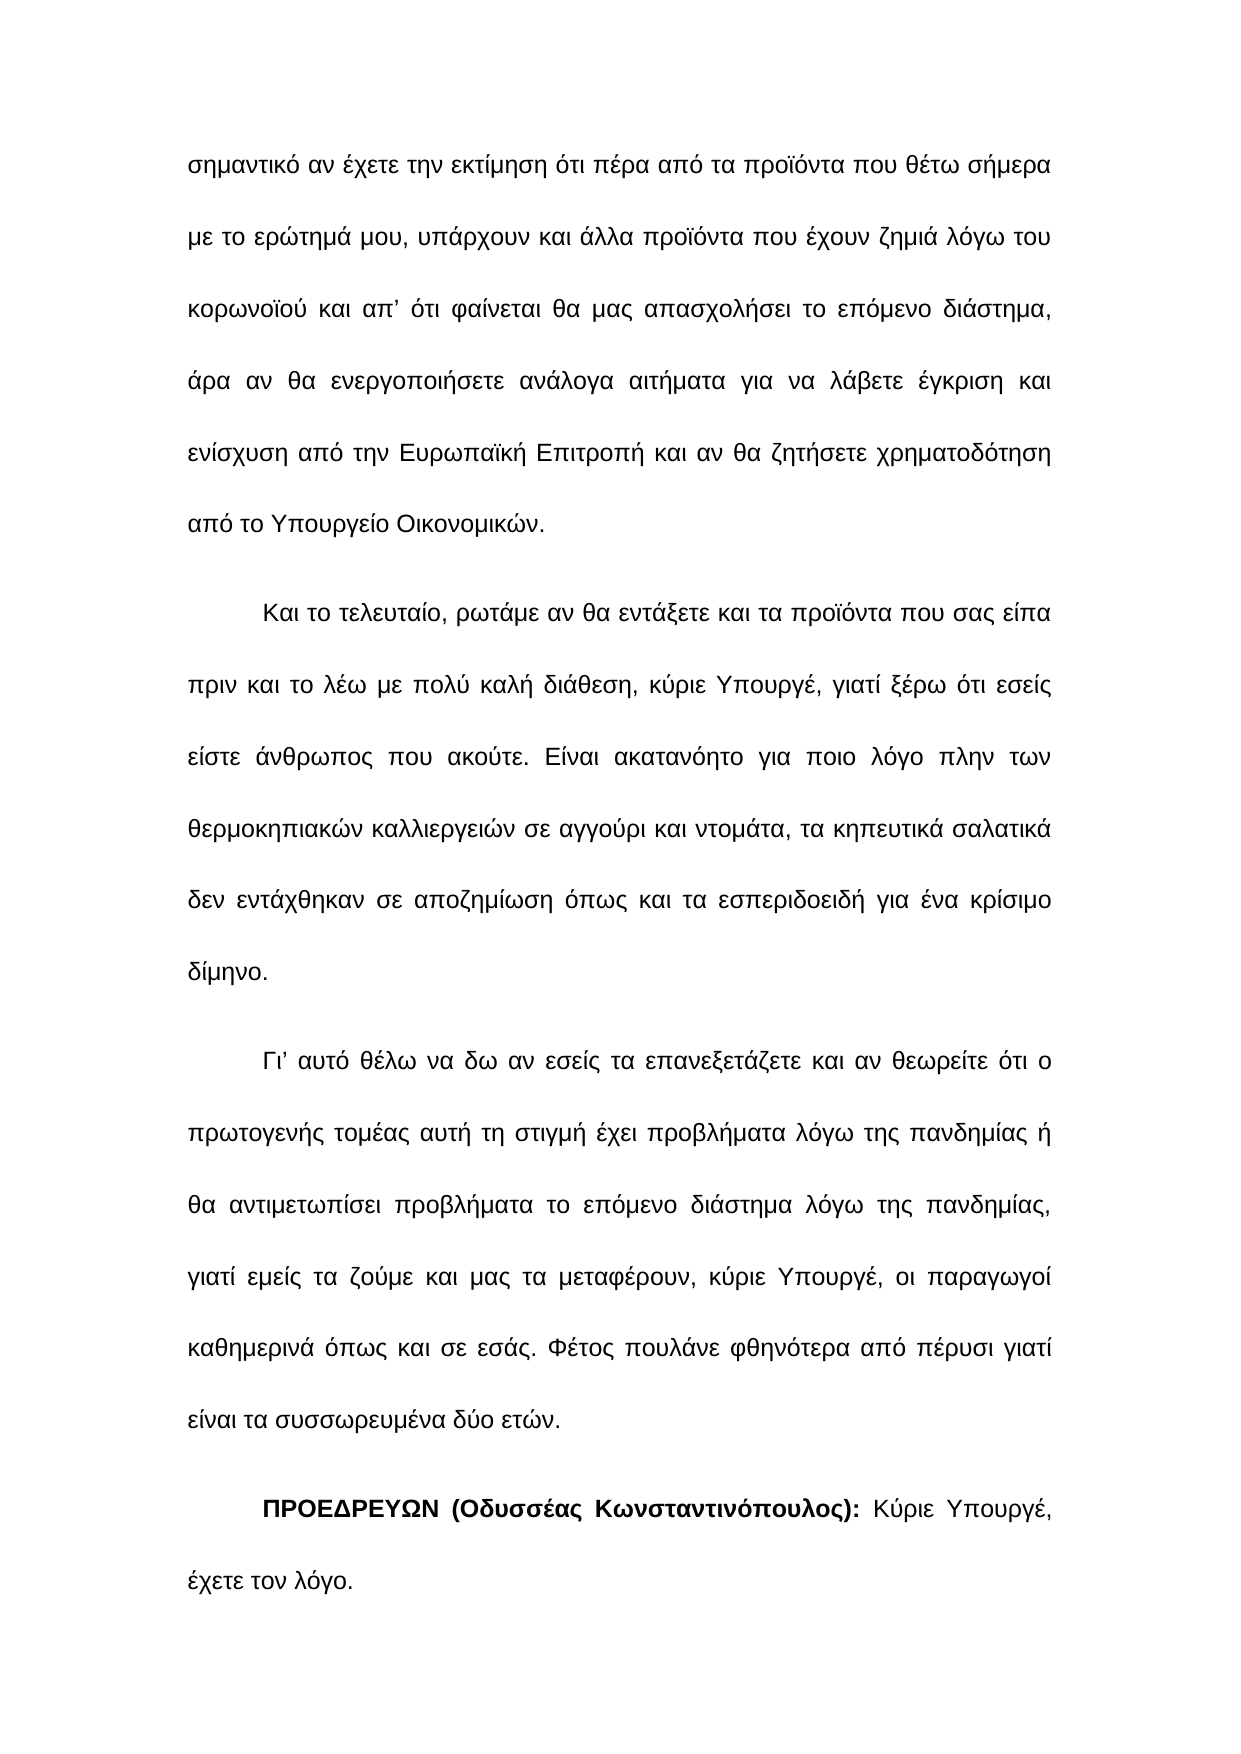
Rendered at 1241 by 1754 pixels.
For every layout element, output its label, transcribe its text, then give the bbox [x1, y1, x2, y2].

text Γι’ αυτό θέλω να δω αν εσείς τα επανεξετάζετε και αν θεωρείτε ότι ο πρωτογενής τομέας αυτή τη στιγμή έχει προβλήματα λόγω της πανδημίας ή θα αντιμετωπίσει προβλήματα το επόμενο διάστημα λόγω της πανδημίας, γιατί εμείς τα ζούμε και μας τα μεταφέρουν, κύριε Υπουργέ, οι παραγωγοί καθημερινά όπως και σε εσάς. Φέτος πουλάνε φθηνότερα από πέρυσι γιατί είναι τα συσσωρευμένα δύο ετών. [187, 1046, 1053, 1434]
text Και το τελευταίο, ρωτάμε αν θα εντάξετε και τα προϊόντα που σας είπα πριν και το λέω με πολύ καλή διάθεση, κύριε Υπουργέ, γιατί ξέρω ότι εσείς είστε άνθρωπος που ακούτε. Είναι ακατανόητο για ποιο λόγο πλην των θερμοκηπιακών καλλιεργειών σε αγγούρι και ντομάτα, τα κηπευτικά σαλατικά δεν εντάχθηκαν σε αποζημίωση όπως και τα εσπεριδοειδή για ένα κρίσιμο δίμηνο. [187, 598, 1053, 986]
text ΠΡΟΕΔΡΕΥΩΝ (Οδυσσέας Κωνσταντινόπουλος): Κύριε Υπουργέ, έχετε τον λόγο. [187, 1494, 1053, 1594]
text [187, 150, 1053, 538]
